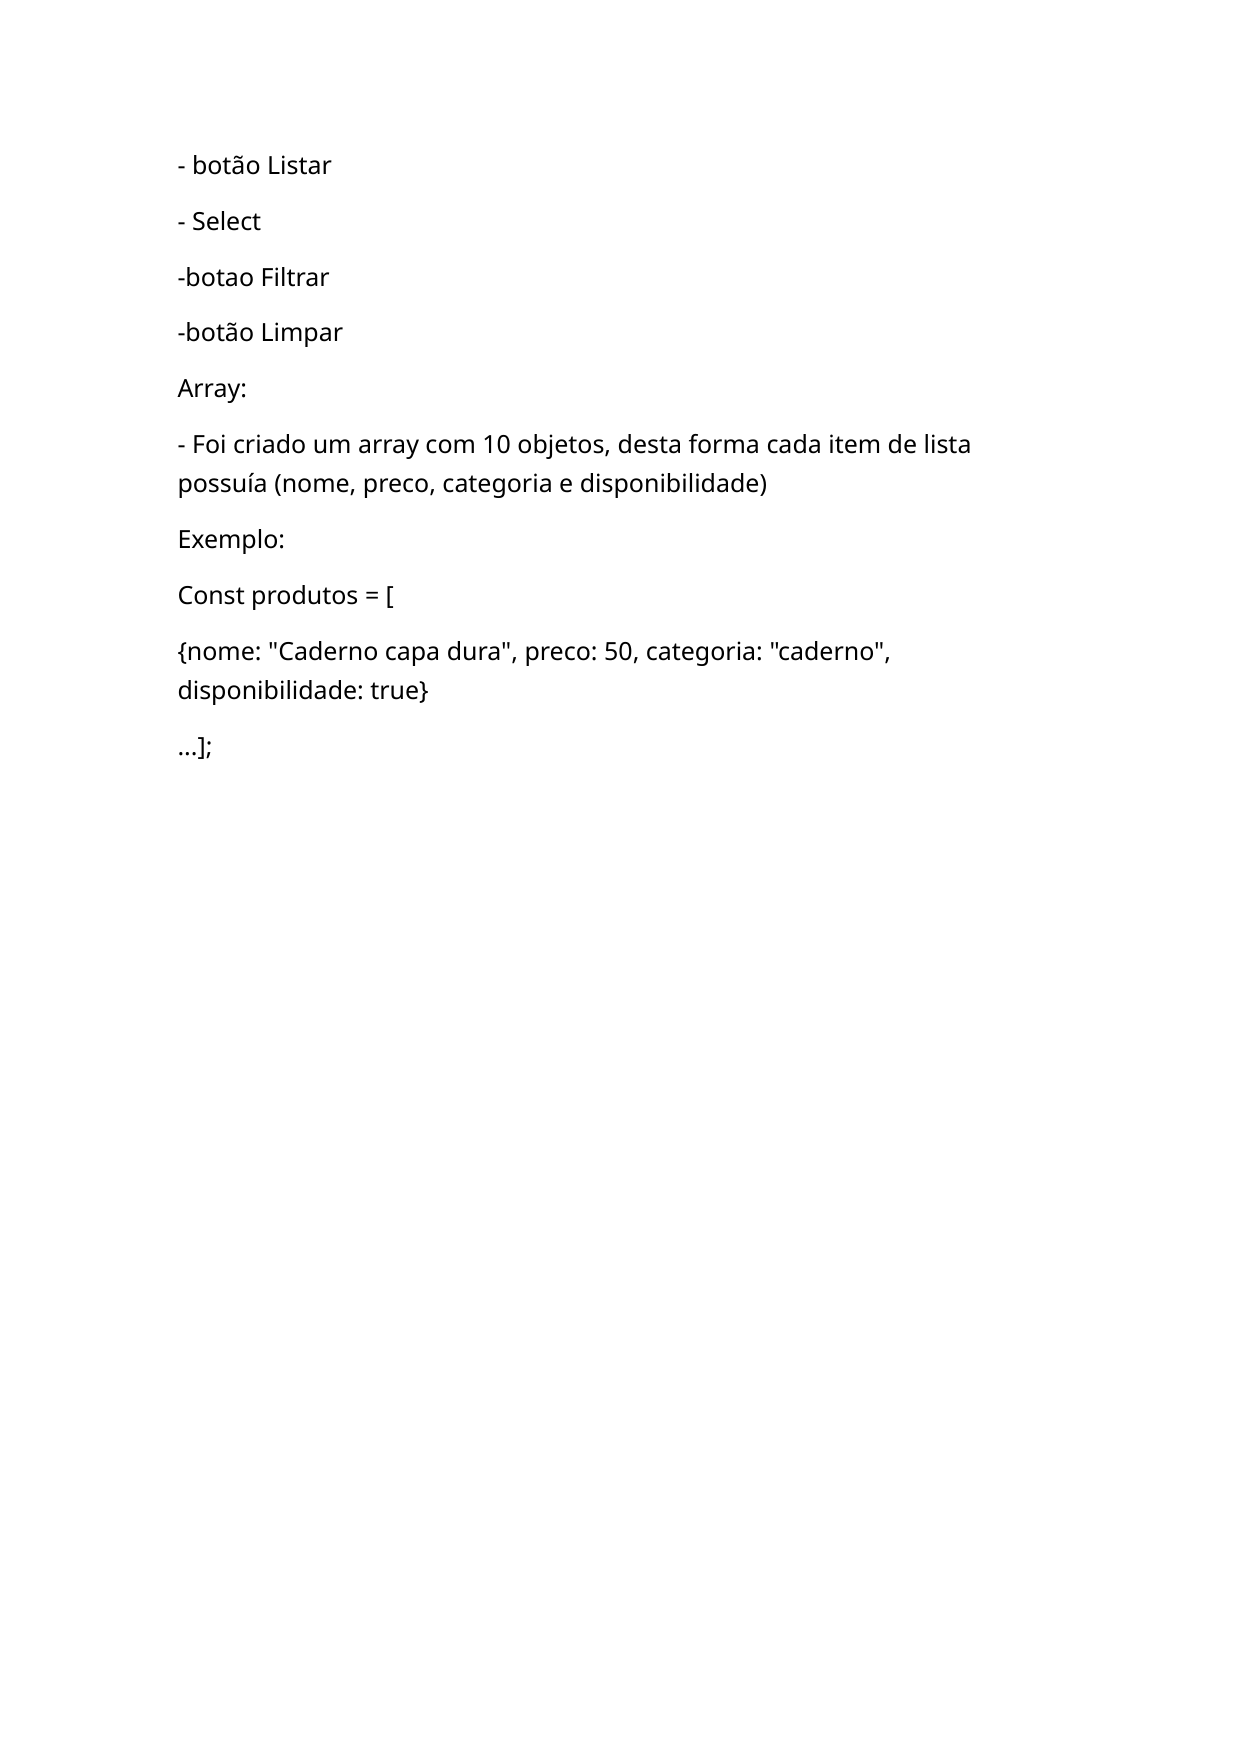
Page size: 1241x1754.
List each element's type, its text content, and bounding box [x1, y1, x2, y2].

text Array: [177, 371, 1063, 405]
text ...]; [177, 728, 1063, 762]
text -botao Filtrar [177, 259, 1063, 293]
text -botão Limpar [177, 315, 1063, 349]
text - Select [177, 203, 1063, 237]
text - botão Listar [177, 148, 1063, 182]
text Const produtos = [ [177, 578, 1063, 612]
text - Foi criado um array com 10 objetos, desta forma cada item de lista possuía (nome, preco, categoria e disponibilidade) [177, 427, 1063, 500]
text Exemplo: [177, 522, 1063, 556]
text {nome: "Caderno capa dura", preco: 50, categoria: "caderno", disponibilidade: true} [177, 633, 1063, 707]
